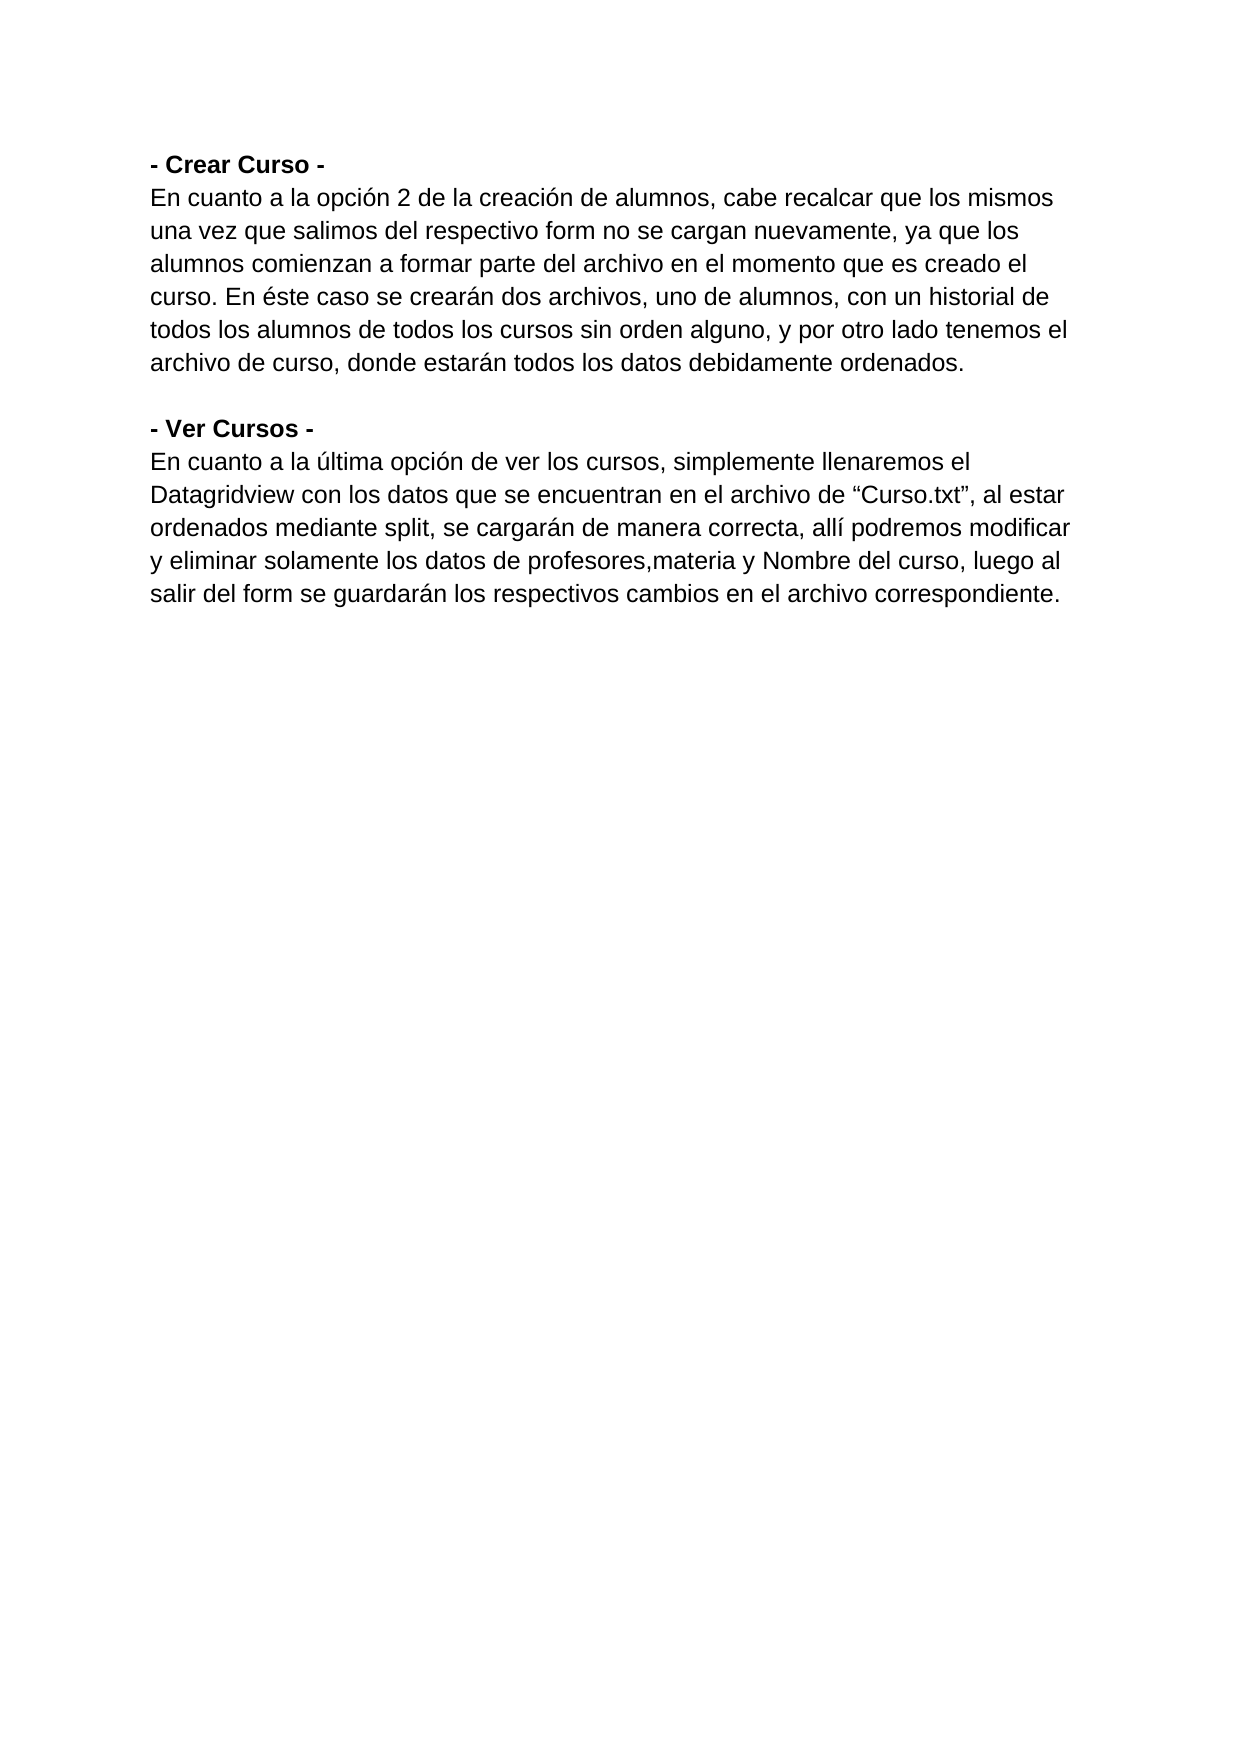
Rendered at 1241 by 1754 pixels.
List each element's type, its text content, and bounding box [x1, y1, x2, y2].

text En cuanto a la última opción de ver los cursos, simplemente llenaremos el Datagridview con los datos que se encuentran en el archivo de “Curso.txt”, al estar ordenados mediante split, se cargarán de manera correcta, allí podremos modificar y eliminar solamente los datos de profesores,materia y Nombre del curso, luego al salir del form se guardarán los respectivos cambios en el archivo correspondiente. [150, 447, 1090, 608]
text En cuanto a la opción 2 de la creación de alumnos, cabe recalcar que los mismos una vez que salimos del respectivo form no se cargan nuevamente, ya que los alumnos comienzan a formar parte del archivo en el momento que es creado el curso. En éste caso se crearán dos archivos, uno de alumnos, con un historial de todos los alumnos de todos los cursos sin orden alguno, y por otro lado tenemos el archivo de curso, donde estarán todos los datos debidamente ordenados. [150, 183, 1090, 377]
text - Ver Cursos - [150, 414, 1090, 443]
text - Crear Curso - [150, 150, 1090, 179]
